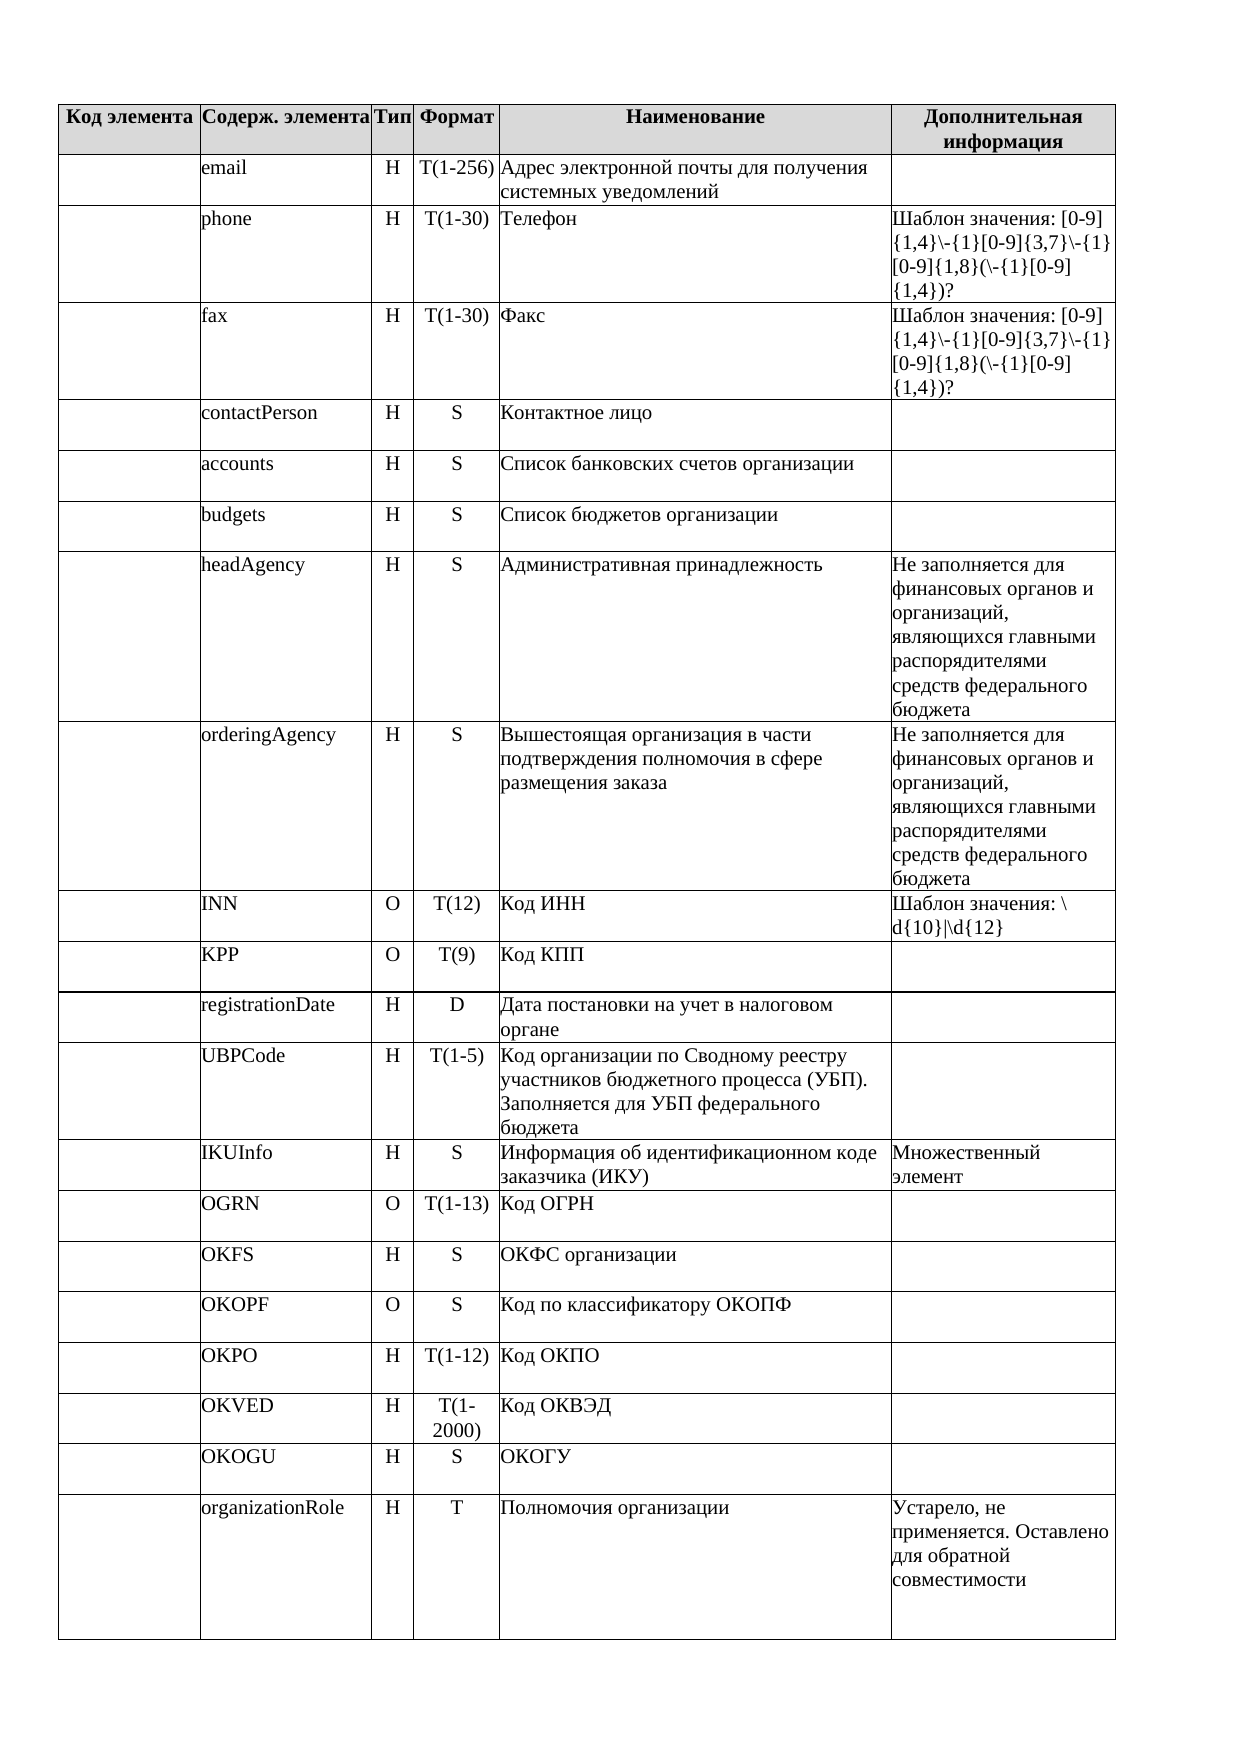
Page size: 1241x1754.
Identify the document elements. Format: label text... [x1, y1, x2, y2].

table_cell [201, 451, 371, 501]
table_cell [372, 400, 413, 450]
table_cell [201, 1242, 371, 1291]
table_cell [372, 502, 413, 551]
table_header Наименование [500, 105, 891, 154]
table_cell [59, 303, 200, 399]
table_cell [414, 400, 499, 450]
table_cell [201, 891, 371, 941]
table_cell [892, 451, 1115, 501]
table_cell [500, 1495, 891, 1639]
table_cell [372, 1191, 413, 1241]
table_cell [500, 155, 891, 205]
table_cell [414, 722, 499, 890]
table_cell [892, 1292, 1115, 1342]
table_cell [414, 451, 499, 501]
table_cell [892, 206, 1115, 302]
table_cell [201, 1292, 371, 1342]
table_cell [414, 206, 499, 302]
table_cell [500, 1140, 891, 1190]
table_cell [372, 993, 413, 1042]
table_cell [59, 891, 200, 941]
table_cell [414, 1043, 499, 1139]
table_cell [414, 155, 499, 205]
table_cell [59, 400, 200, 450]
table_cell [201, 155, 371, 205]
table_header Содерж. элемента [201, 105, 371, 154]
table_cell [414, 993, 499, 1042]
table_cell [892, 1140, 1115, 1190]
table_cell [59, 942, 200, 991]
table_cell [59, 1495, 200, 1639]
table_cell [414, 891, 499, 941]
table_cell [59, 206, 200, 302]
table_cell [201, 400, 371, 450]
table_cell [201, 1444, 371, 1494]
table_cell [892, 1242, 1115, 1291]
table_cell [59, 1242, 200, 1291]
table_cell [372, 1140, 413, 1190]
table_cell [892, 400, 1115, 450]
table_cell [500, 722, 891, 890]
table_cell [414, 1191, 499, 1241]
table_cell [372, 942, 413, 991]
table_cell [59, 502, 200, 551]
table_header Формат [414, 105, 499, 154]
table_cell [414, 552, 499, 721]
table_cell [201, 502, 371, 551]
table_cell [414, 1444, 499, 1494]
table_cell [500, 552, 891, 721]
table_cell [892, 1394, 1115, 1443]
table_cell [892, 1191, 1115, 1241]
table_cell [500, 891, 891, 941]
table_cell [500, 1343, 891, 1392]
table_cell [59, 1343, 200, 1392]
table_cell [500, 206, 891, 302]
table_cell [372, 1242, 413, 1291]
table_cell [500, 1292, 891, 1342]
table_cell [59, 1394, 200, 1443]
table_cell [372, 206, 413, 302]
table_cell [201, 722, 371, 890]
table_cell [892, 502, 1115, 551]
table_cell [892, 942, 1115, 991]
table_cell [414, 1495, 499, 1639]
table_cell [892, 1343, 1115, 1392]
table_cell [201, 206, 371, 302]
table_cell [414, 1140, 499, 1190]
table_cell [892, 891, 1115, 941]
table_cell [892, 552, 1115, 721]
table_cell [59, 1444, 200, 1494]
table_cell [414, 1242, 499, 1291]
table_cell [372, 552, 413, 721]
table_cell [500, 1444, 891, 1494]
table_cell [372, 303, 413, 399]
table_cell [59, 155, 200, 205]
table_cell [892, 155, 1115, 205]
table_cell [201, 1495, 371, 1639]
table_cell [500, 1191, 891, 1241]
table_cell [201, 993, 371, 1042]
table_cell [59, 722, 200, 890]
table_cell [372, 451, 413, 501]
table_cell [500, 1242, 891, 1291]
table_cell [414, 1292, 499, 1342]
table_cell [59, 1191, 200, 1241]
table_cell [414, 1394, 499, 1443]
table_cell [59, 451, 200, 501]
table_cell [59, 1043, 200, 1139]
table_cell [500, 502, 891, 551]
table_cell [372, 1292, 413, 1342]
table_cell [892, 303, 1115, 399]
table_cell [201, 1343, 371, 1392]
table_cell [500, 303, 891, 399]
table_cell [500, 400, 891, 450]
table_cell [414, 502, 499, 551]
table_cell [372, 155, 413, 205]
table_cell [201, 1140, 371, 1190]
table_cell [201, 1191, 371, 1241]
table_header Дополнительная информация [892, 105, 1115, 154]
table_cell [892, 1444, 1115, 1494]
table_header Код элемента [59, 105, 200, 154]
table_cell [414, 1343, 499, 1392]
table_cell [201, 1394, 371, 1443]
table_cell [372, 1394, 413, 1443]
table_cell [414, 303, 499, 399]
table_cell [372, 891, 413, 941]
table_header Тип [372, 105, 413, 154]
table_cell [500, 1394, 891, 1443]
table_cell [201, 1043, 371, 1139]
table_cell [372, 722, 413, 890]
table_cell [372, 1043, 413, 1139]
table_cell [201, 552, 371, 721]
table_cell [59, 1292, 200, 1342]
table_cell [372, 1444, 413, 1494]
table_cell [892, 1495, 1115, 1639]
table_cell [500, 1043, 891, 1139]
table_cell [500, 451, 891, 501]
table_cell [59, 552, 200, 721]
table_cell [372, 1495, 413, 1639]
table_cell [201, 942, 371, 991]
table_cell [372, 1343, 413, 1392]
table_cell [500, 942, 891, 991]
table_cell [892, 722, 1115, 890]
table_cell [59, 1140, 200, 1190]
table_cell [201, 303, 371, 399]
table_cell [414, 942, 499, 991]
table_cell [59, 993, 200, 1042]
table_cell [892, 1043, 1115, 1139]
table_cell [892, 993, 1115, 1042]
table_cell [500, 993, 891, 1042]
